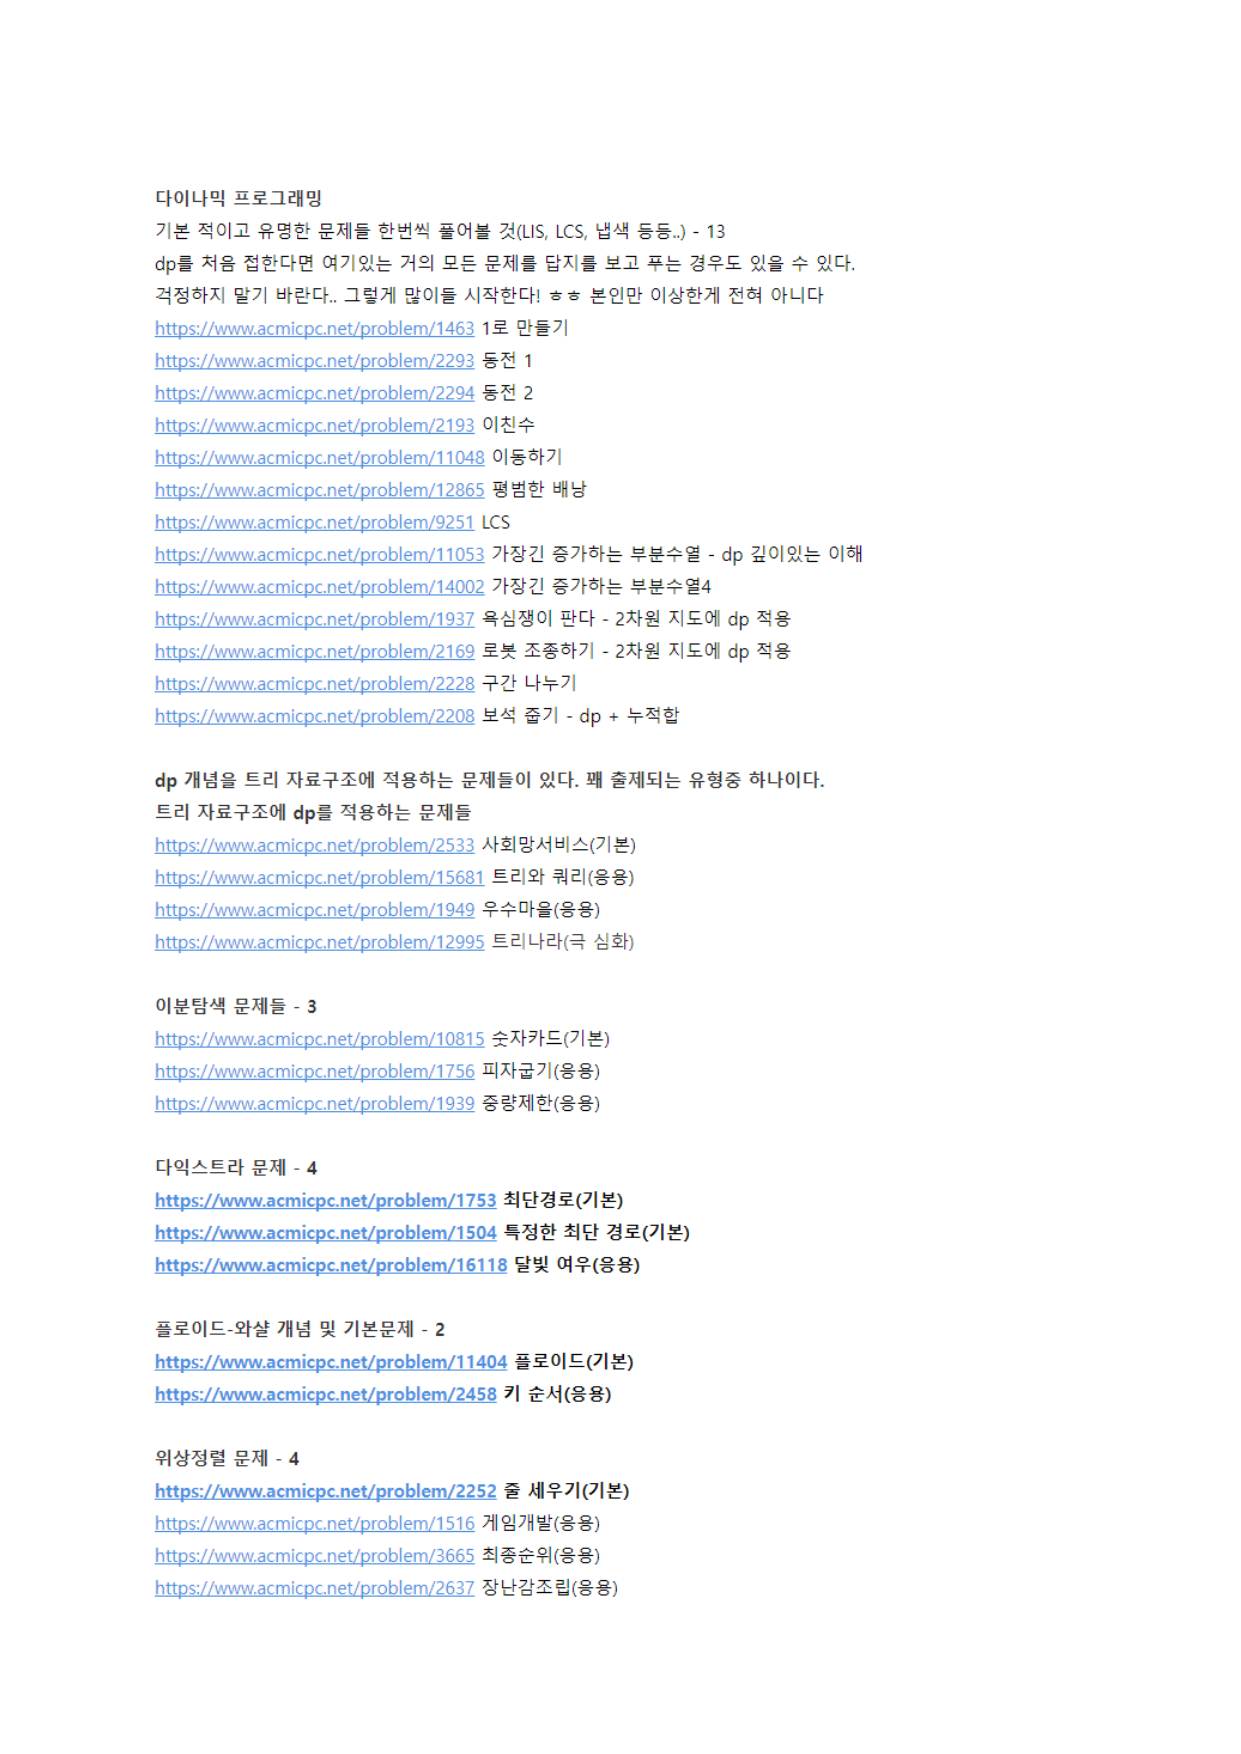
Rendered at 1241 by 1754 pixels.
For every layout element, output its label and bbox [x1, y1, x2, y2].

picture [150, 177, 926, 1604]
